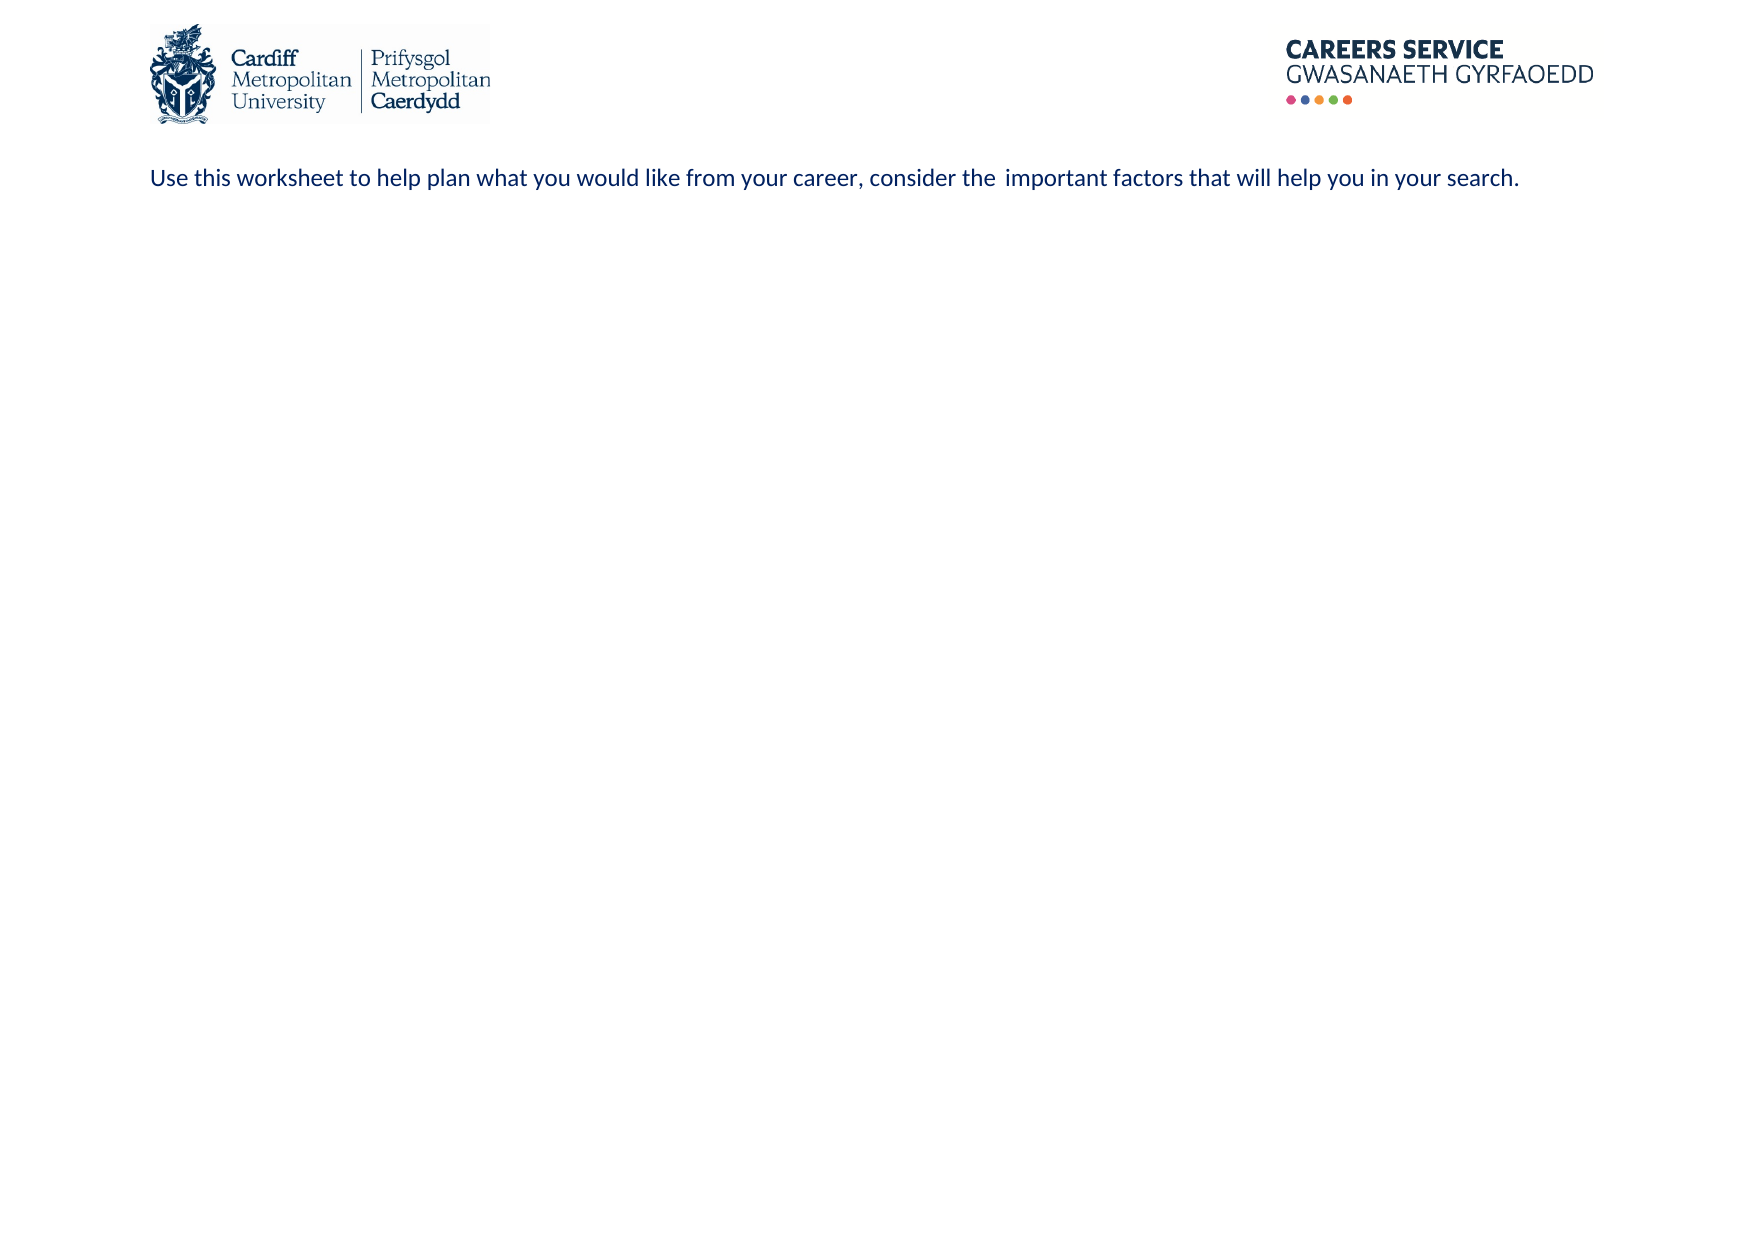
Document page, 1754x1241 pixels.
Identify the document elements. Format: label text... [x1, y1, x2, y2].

picture [1267, 24, 1604, 119]
picture [150, 24, 490, 124]
text Early career thinking Use this worksheet to help plan what you would like from your career, consider the important factors that will help you in your search. [150, 150, 1604, 196]
